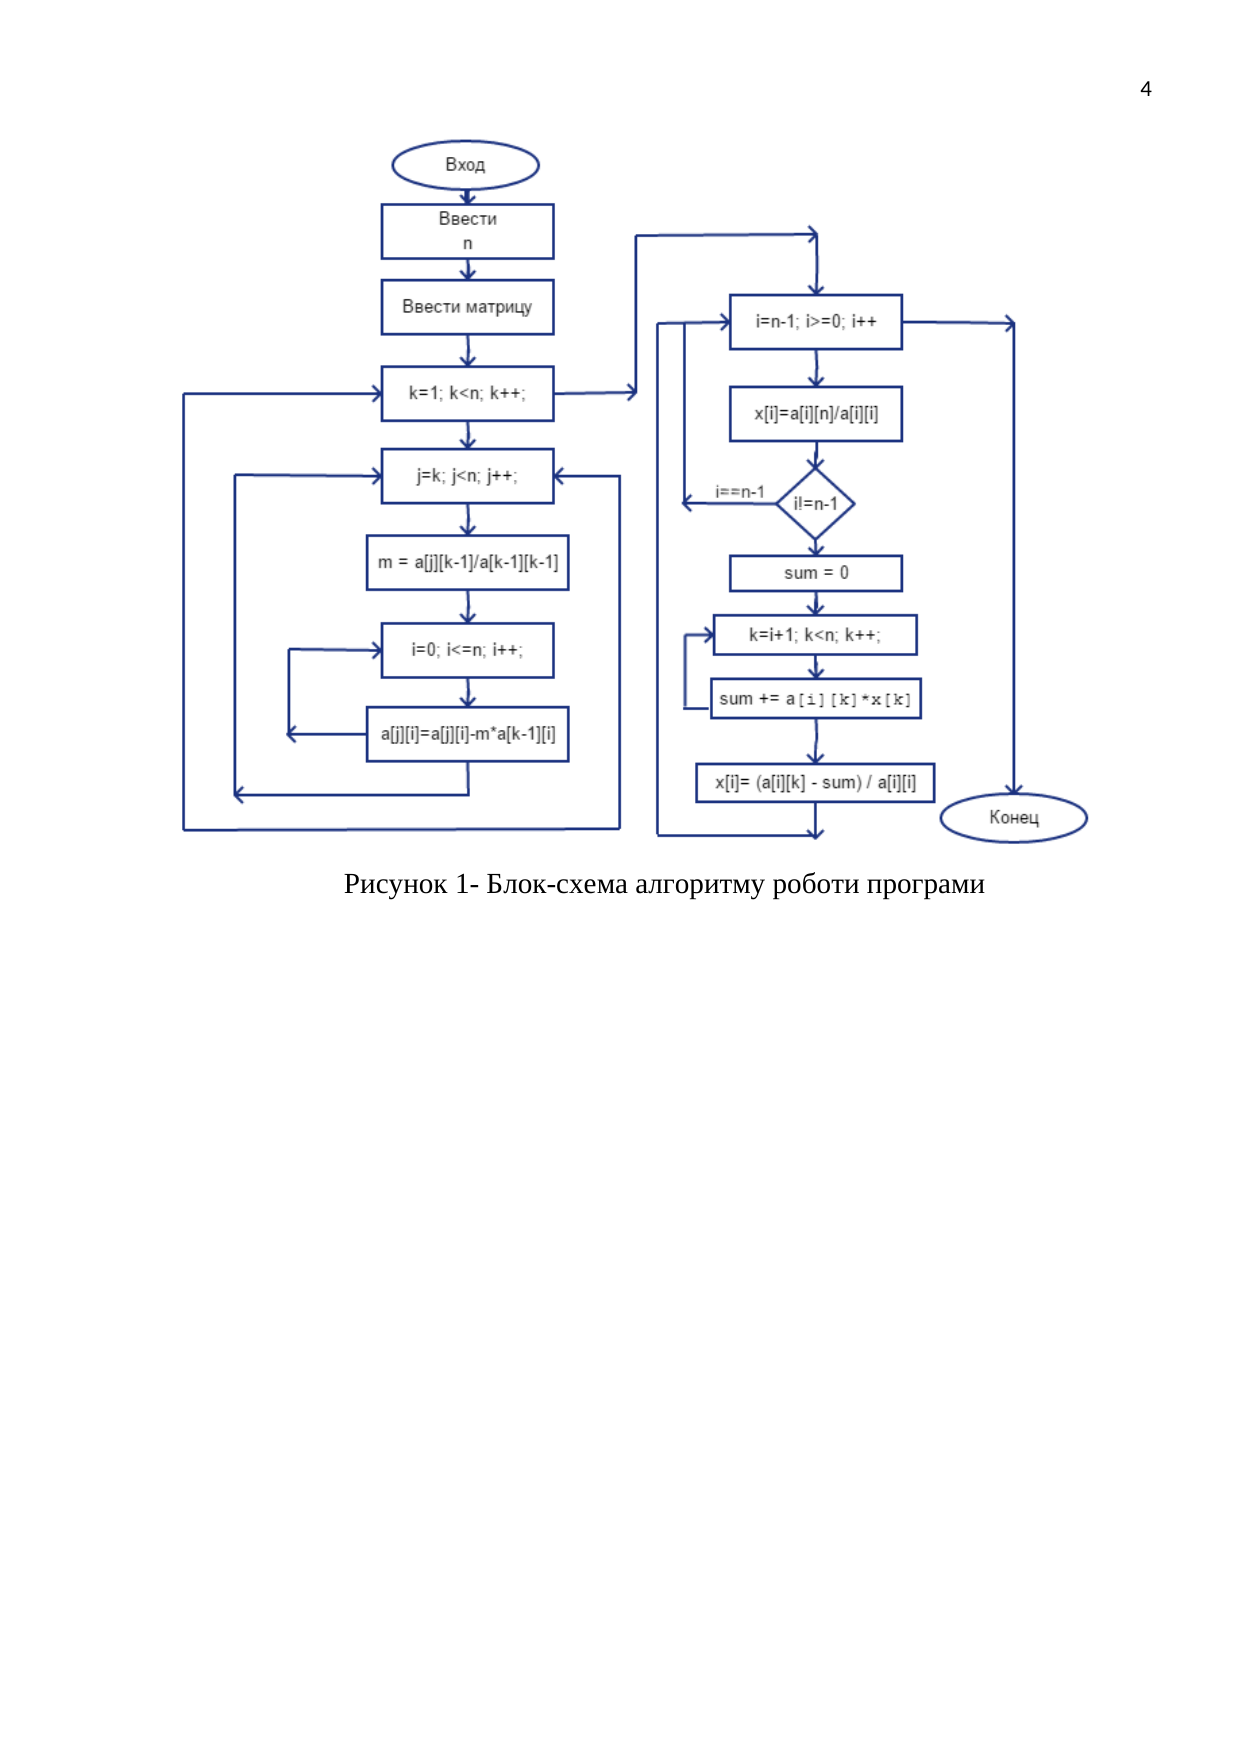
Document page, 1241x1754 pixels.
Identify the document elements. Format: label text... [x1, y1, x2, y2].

picture [177, 129, 1118, 852]
text Рисунок 1- Блок-схема алгоритму роботи програми [177, 866, 1152, 899]
